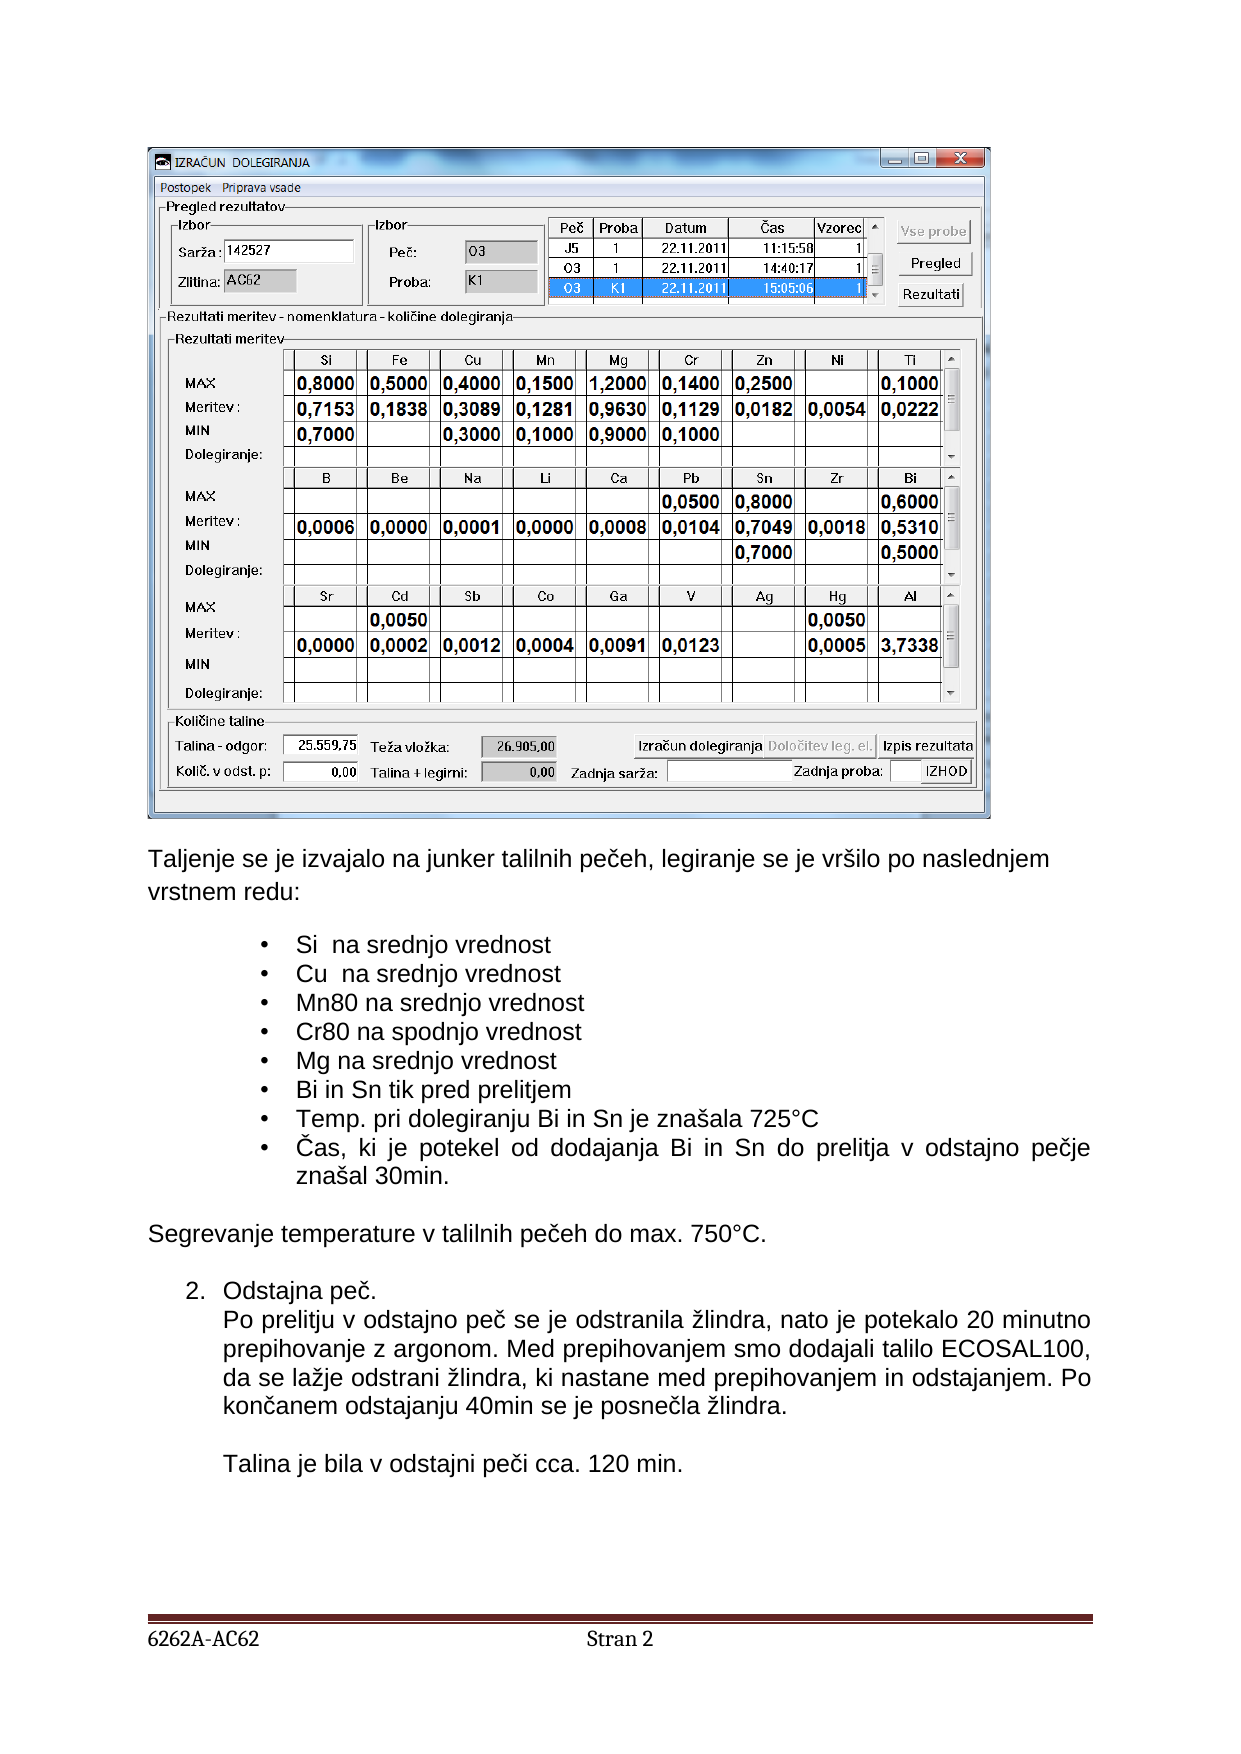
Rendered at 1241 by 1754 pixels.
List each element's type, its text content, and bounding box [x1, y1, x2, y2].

list Mg na srednjo vrednost [260, 1046, 1093, 1075]
list Bi in Sn tik pred prelitjem [260, 1075, 1093, 1104]
list Temp. pri dolegiranju Bi in Sn je znašala 725°C [260, 1104, 1093, 1132]
list Čas, ki je potekel od dodajanja Bi in Sn do prelitja v odstajno pečje znašal 30min. [260, 1132, 1093, 1190]
list Cr80 na spodnjo vrednost [260, 1017, 1093, 1046]
list Po prelitju v odstajno peč se je odstranila žlindra, nato je potekalo 20 minutno prepihovanje z argonom. Med prepihovanjem smo dodajali talilo ECOSAL100, da se lažje odstrani žlindra, ki nastane med prepihovanjem in odstajanjem. Po končanem odstajanju 40min se je posnečla žlindra. [223, 1305, 1093, 1420]
text Taljenje se je izvajalo na junker talilnih pečeh, legiranje se je vršilo po naslednjem vrstnem redu: [148, 844, 1093, 905]
list Odstajna peč. [185, 1276, 1093, 1305]
list Si na srednjo vrednost [260, 931, 1093, 959]
list Mn80 na srednjo vrednost [260, 988, 1093, 1017]
list Cu na srednjo vrednost [260, 959, 1093, 988]
picture [147, 147, 991, 819]
text Segrevanje temperature v talilnih pečeh do max. 750°C. [148, 1219, 1093, 1248]
list Talina je bila v odstajni peči cca. 120 min. [223, 1449, 1093, 1478]
